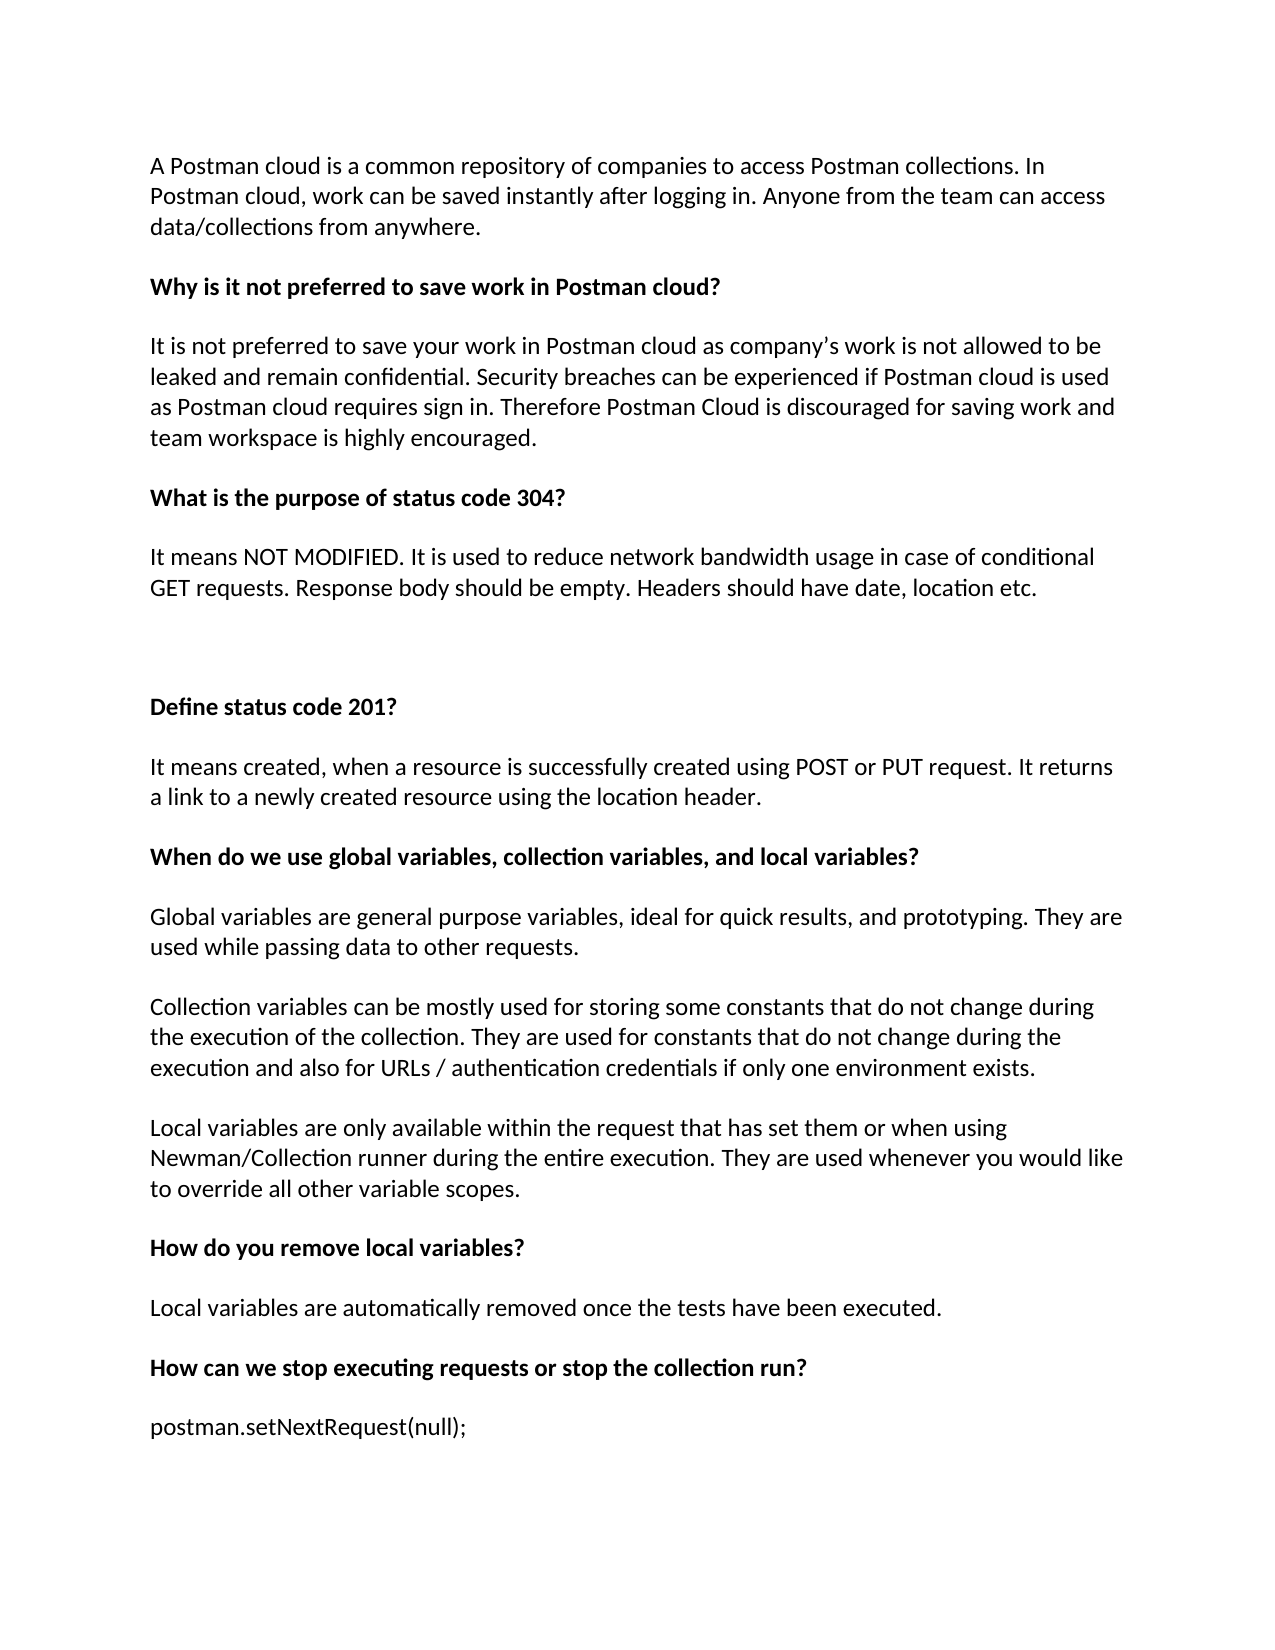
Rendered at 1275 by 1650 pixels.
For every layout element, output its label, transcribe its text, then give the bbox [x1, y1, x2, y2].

text It is not preferred to save your work in Postman cloud as company’s work is not allowed to be leaked and remain confidential. Security breaches can be experienced if Postman cloud is used as Postman cloud requires sign in. Therefore Postman Cloud is discouraged for saving work and team workspace is highly encouraged. [150, 330, 1125, 452]
text Define status code 201? [150, 691, 1125, 722]
text Collection variables can be mostly used for storing some constants that do not change during the execution of the collection. They are used for constants that do not change during the execution and also for URLs / authentication credentials if only one environment exists. [150, 991, 1125, 1083]
text How do you remove local variables? [150, 1232, 1125, 1263]
text It means created, when a resource is successfully created using POST or PUT request. It returns a link to a newly created resource using the location header. [150, 751, 1125, 812]
text Global variables are general purpose variables, ideal for quick results, and prototyping. They are used while passing data to other requests. [150, 901, 1125, 962]
text A Postman cloud is a common repository of companies to access Postman collections. In Postman cloud, work can be saved instantly after logging in. Anyone from the team can access data/collections from anywhere. [150, 150, 1125, 242]
text Why is it not preferred to save work in Postman cloud? [150, 271, 1125, 301]
text What is the purpose of status code 304? [150, 482, 1125, 512]
text When do we use global variables, collection variables, and local variables? [150, 841, 1125, 872]
text Local variables are only available within the request that has set them or when using Newman/Collection runner during the entire execution. They are used whenever you would like to override all other variable scopes. [150, 1112, 1125, 1203]
text Local variables are automatically removed once the tests have been executed. [150, 1292, 1125, 1323]
text It means NOT MODIFIED. It is used to reduce network bandwidth usage in case of conditional GET requests. Response body should be empty. Headers should have date, location etc. [150, 541, 1125, 602]
text How can we stop executing requests or stop the collection run? [150, 1352, 1125, 1382]
text postman.setNextRequest(null); [150, 1412, 1125, 1442]
